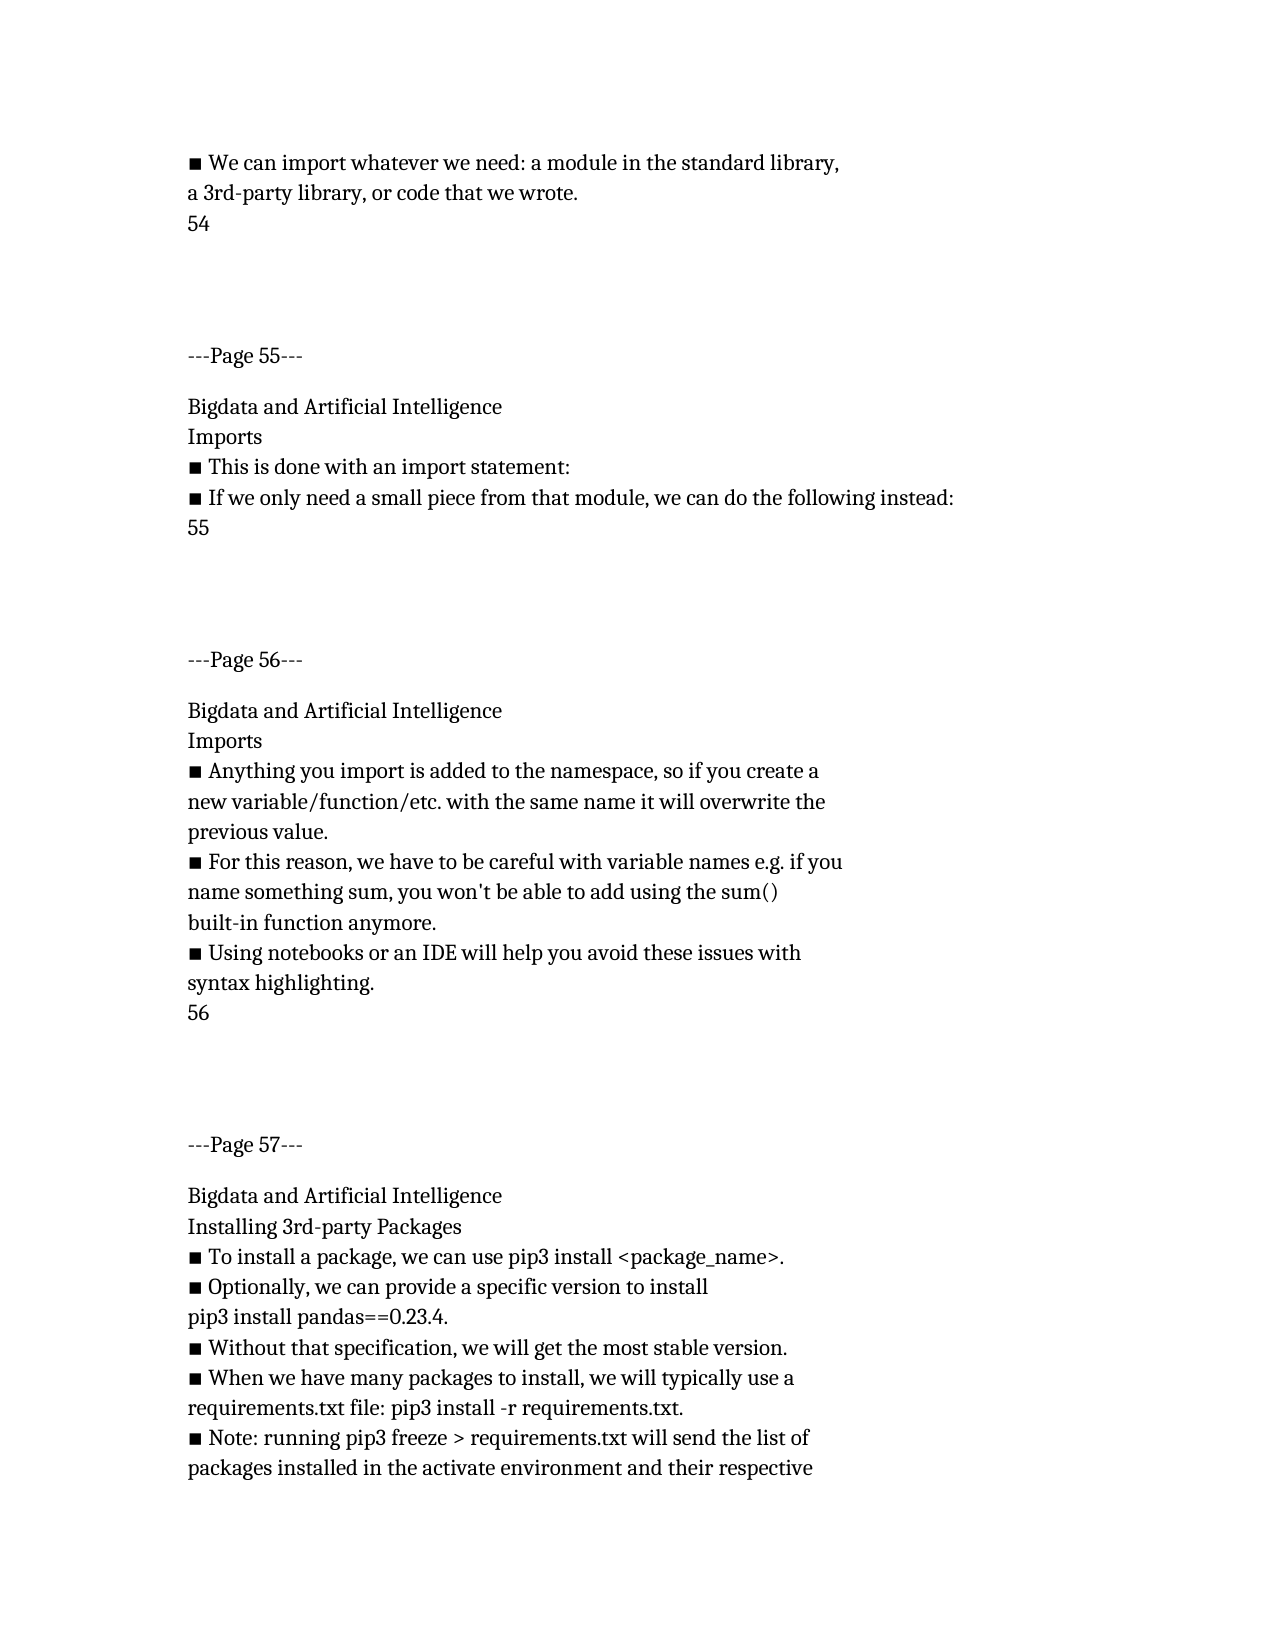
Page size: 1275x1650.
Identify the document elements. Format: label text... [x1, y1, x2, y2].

text Bigdata and Artificial Intelligence Imports ▪ This is done with an import statement: ▪ If we only need a small piece from that module, we can do the following instead: 55 [187, 394, 1087, 541]
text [187, 150, 1087, 237]
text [187, 1183, 1087, 1482]
text ---Page 57--- [187, 1132, 1087, 1159]
text ---Page 56--- [187, 647, 1087, 673]
text ---Page 55--- [187, 343, 1087, 369]
text Bigdata and Artificial Intelligence Imports ▪ Anything you import is added to the namespace, so if you create a new variable/function/etc. with the same name it will overwrite the previous value. ▪ For this reason, we have to be careful with variable names e.g. if you name something sum, you won't be able to add using the sum() built-in function anymore. ▪ Using notebooks or an IDE will help you avoid these issues with syntax highlighting. 56 [187, 698, 1087, 1026]
